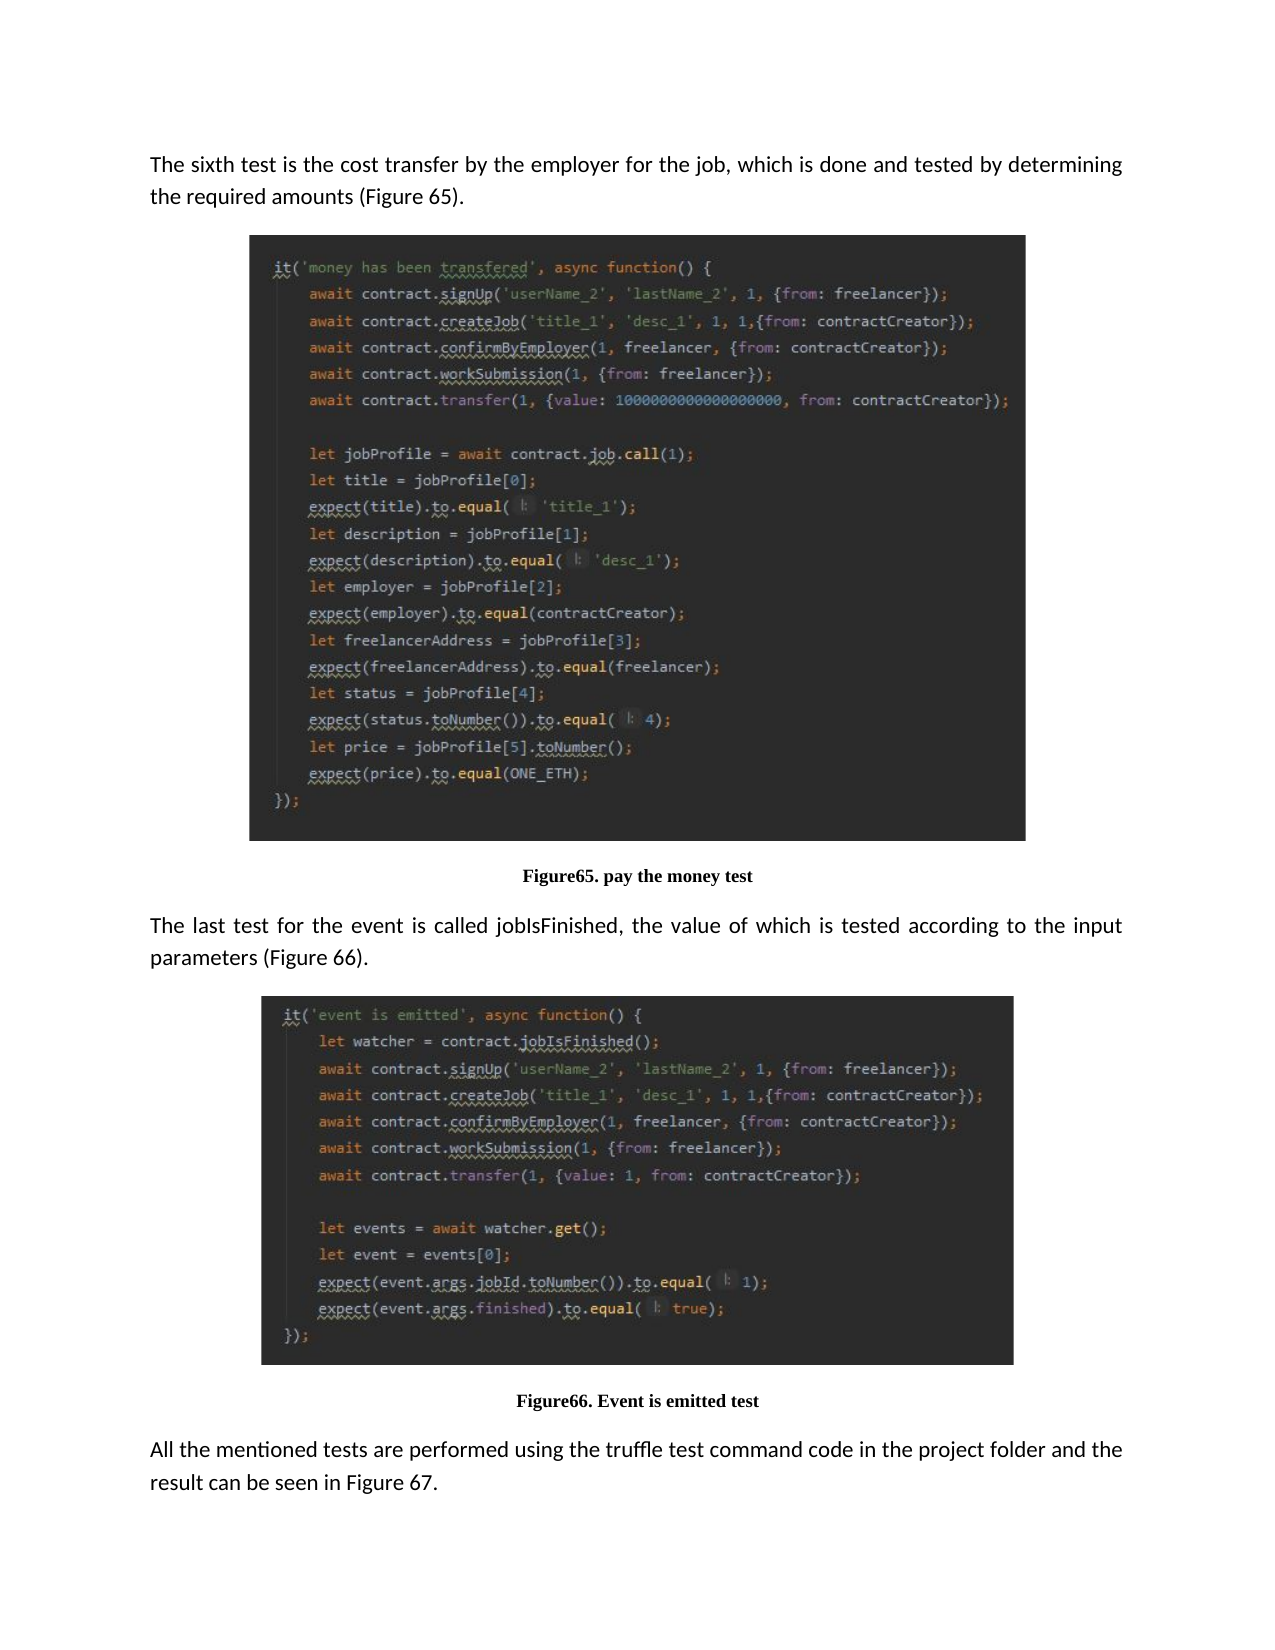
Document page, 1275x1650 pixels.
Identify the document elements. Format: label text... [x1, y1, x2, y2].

text Figure65. pay the money test [150, 865, 1125, 887]
text All the mentioned tests are performed using the truffle test command code in the project folder and the result can be seen in Figure 67. [150, 1435, 1125, 1496]
text The sixth test is the cost transfer by the employer for the job, which is done and tested by determining the required amounts (Figure 65). [150, 150, 1125, 210]
picture [249, 235, 1026, 841]
text Figure66. Event is emitted test [150, 1390, 1125, 1411]
picture [261, 996, 1014, 1365]
text The last test for the event is called jobIsFinished, the value of which is tested according to the input parameters (Figure 66). [150, 911, 1125, 971]
